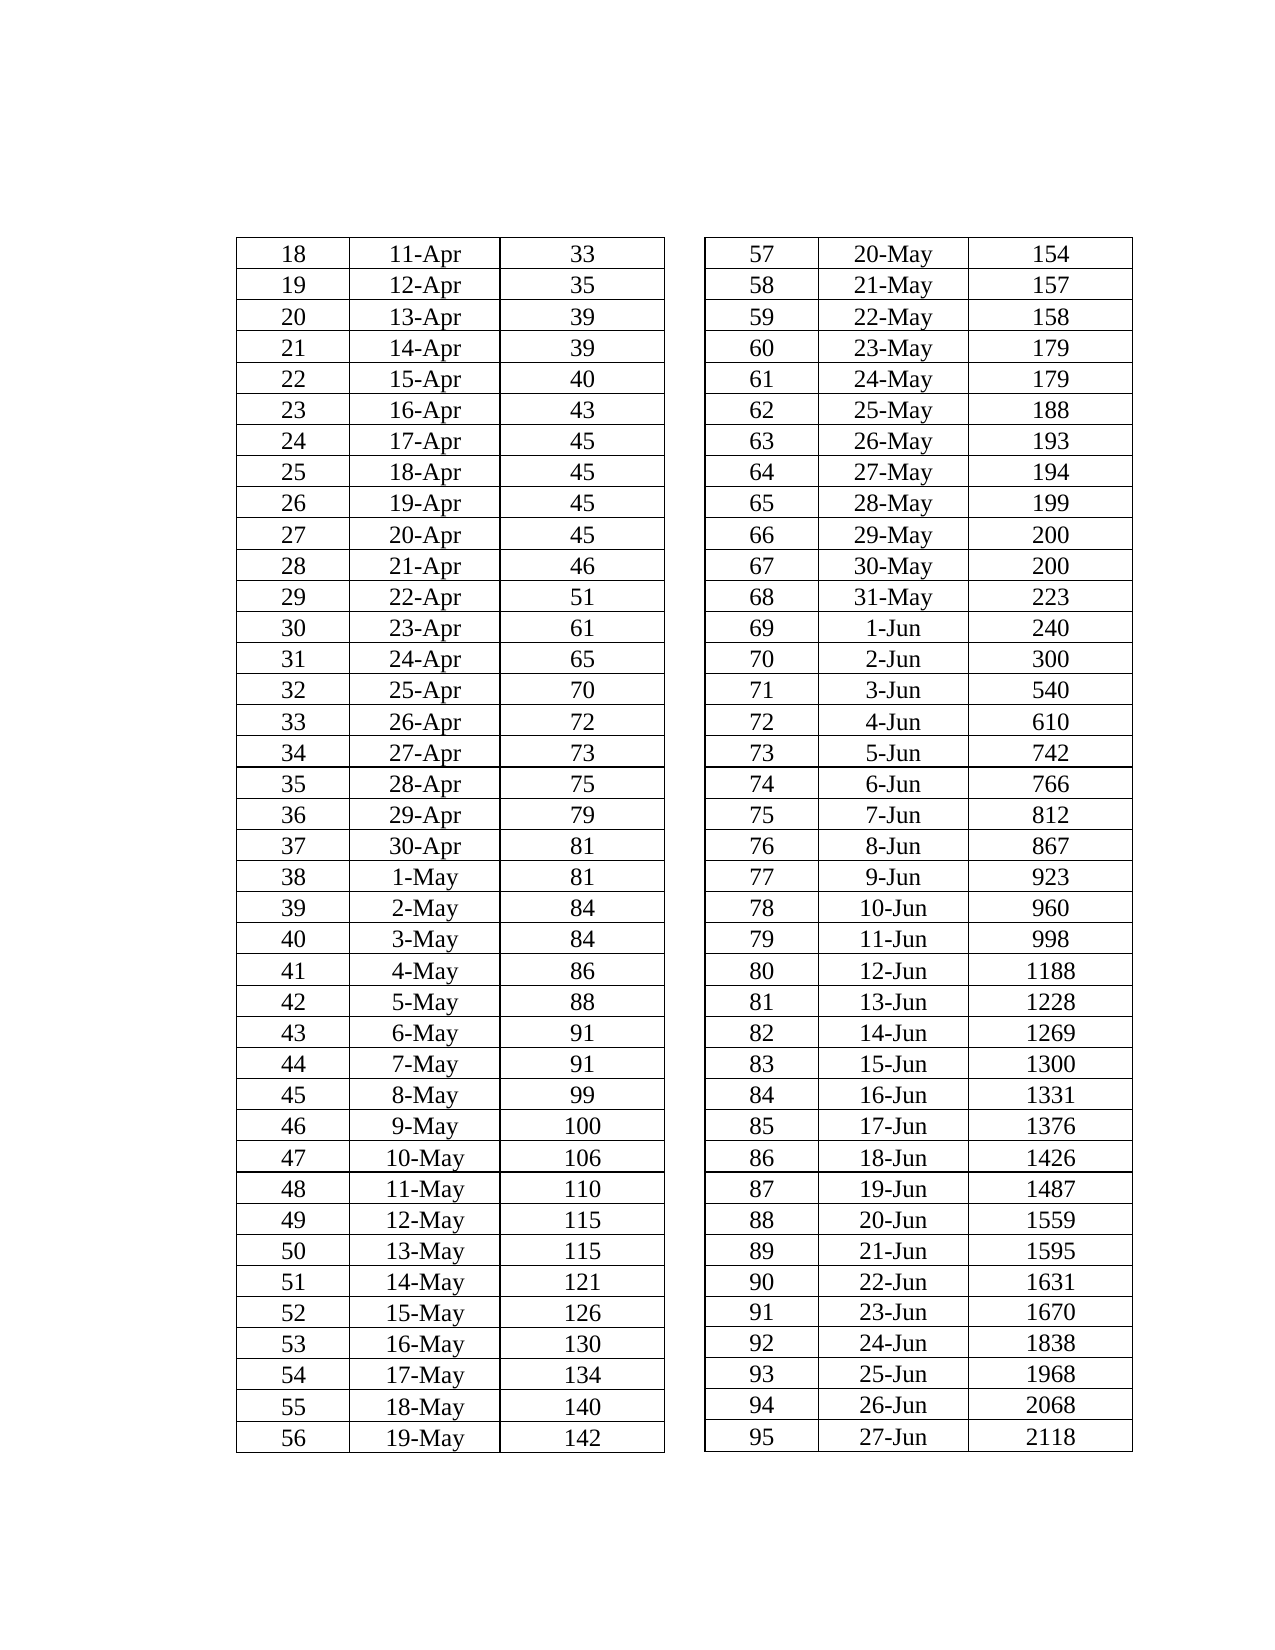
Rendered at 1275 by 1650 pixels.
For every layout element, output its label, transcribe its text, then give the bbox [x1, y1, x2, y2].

table_cell 1631 [969, 1266, 1132, 1296]
table_cell 45 [237, 1079, 349, 1109]
table_cell 15-May [350, 1297, 499, 1327]
table_cell 1487 [969, 1173, 1132, 1202]
table_cell 1-May [350, 861, 499, 891]
table_cell 17-May [350, 1359, 499, 1389]
table_cell 25-Apr [350, 674, 499, 704]
table_cell 23-Apr [350, 612, 499, 642]
table_cell 88 [706, 1204, 818, 1234]
table_cell 59 [706, 300, 818, 330]
table_cell 71 [706, 674, 818, 704]
table_cell 72 [501, 705, 664, 735]
table_cell 20 [237, 300, 349, 330]
table_cell 25-May [819, 394, 968, 424]
table_cell 960 [969, 892, 1132, 922]
table_cell 81 [501, 830, 664, 860]
table_cell 46 [237, 1110, 349, 1140]
table_cell 300 [969, 643, 1132, 673]
table_cell 24 [237, 425, 349, 455]
table_cell 70 [501, 674, 664, 704]
table_cell 37 [237, 830, 349, 860]
table_cell 2068 [969, 1389, 1132, 1419]
table_cell 19 [237, 269, 349, 299]
table_cell 3-May [350, 923, 499, 953]
table_cell 9-Jun [819, 861, 968, 891]
table_cell 142 [501, 1422, 664, 1452]
table_cell 23-May [819, 331, 968, 362]
table_cell 7-Jun [819, 799, 968, 829]
table_cell 83 [706, 1048, 818, 1078]
table_cell 85 [706, 1110, 818, 1140]
table_cell 9-May [350, 1110, 499, 1140]
table_cell 82 [706, 1017, 818, 1047]
table_cell 998 [969, 923, 1132, 953]
table_cell 28 [237, 550, 349, 579]
table_cell 54 [237, 1359, 349, 1389]
table_cell 5-Jun [819, 736, 968, 766]
table_cell 47 [237, 1141, 349, 1171]
table_cell 14-May [350, 1266, 499, 1296]
table_cell 80 [706, 954, 818, 984]
table_cell 94 [706, 1389, 818, 1419]
table_cell 20-Jun [819, 1204, 968, 1234]
table_cell 23-Jun [819, 1297, 968, 1326]
table_cell 93 [706, 1358, 818, 1388]
table_cell 26 [237, 487, 349, 517]
table_cell 240 [969, 612, 1132, 642]
table_cell 34 [237, 736, 349, 766]
table_cell 55 [237, 1390, 349, 1421]
table_cell 20-Apr [350, 518, 499, 548]
table_cell 24-May [819, 363, 968, 393]
table_cell 923 [969, 861, 1132, 891]
table_cell 90 [706, 1266, 818, 1296]
table_cell 57 [706, 238, 818, 268]
table_cell 29-May [819, 518, 968, 548]
table_cell 81 [501, 861, 664, 891]
table_cell 79 [501, 799, 664, 829]
table_cell 130 [501, 1328, 664, 1358]
table_cell 110 [501, 1173, 664, 1202]
table_cell 22-May [819, 300, 968, 330]
table_cell 13-May [350, 1235, 499, 1265]
table_cell 540 [969, 674, 1132, 704]
table_cell 24-Apr [350, 643, 499, 673]
table_cell 45 [501, 425, 664, 455]
table_cell 12-Jun [819, 954, 968, 984]
table_cell 61 [501, 612, 664, 642]
table_cell 92 [706, 1327, 818, 1357]
table_cell 17-Jun [819, 1110, 968, 1140]
table_cell 53 [237, 1328, 349, 1358]
table_cell 18 [237, 238, 349, 268]
table_cell 179 [969, 331, 1132, 362]
table_cell 27-May [819, 456, 968, 486]
table_cell 115 [501, 1204, 664, 1234]
table_cell 26-Jun [819, 1389, 968, 1419]
table_cell 18-May [350, 1390, 499, 1421]
table_cell 73 [501, 736, 664, 766]
table_cell 18-Apr [350, 456, 499, 486]
table_cell 11-Apr [350, 238, 499, 268]
table_cell 200 [969, 518, 1132, 548]
table_cell 56 [237, 1422, 349, 1452]
table_cell 84 [501, 923, 664, 953]
table_cell 89 [706, 1235, 818, 1265]
table_cell 1269 [969, 1017, 1132, 1047]
table_cell 21-Apr [350, 550, 499, 579]
table_cell 39 [237, 892, 349, 922]
table_cell 16-Jun [819, 1079, 968, 1109]
table_cell 11-Jun [819, 923, 968, 953]
table_cell 46 [501, 550, 664, 579]
table_cell 42 [237, 986, 349, 1016]
table_cell 766 [969, 768, 1132, 798]
table_cell 63 [706, 425, 818, 455]
table_cell 2-May [350, 892, 499, 922]
table_cell 193 [969, 425, 1132, 455]
table_cell 38 [237, 861, 349, 891]
table_cell 1670 [969, 1297, 1132, 1326]
table_cell 31 [237, 643, 349, 673]
table_cell 28-May [819, 487, 968, 517]
table_cell 29 [237, 581, 349, 611]
table_cell 28-Apr [350, 768, 499, 798]
table_cell 74 [706, 768, 818, 798]
table_cell 22-Apr [350, 581, 499, 611]
table_cell 188 [969, 394, 1132, 424]
table_cell 75 [501, 768, 664, 798]
table_cell 64 [706, 456, 818, 486]
table_cell 20-May [819, 238, 968, 268]
table_cell 10-May [350, 1141, 499, 1171]
table_cell 1228 [969, 986, 1132, 1016]
table_cell 11-May [350, 1173, 499, 1202]
table_cell 30-May [819, 550, 968, 579]
table_cell 7-May [350, 1048, 499, 1078]
table_cell 45 [501, 487, 664, 517]
table_cell 39 [501, 331, 664, 362]
table_cell 19-May [350, 1422, 499, 1452]
table_cell 65 [501, 643, 664, 673]
table_cell 40 [501, 363, 664, 393]
table_cell 194 [969, 456, 1132, 486]
table_cell 200 [969, 550, 1132, 579]
table_cell 23 [237, 394, 349, 424]
table_cell 1376 [969, 1110, 1132, 1140]
table_cell 157 [969, 269, 1132, 299]
table_cell 33 [501, 238, 664, 268]
table_cell 1-Jun [819, 612, 968, 642]
table_cell 1426 [969, 1141, 1132, 1171]
table_cell 87 [706, 1173, 818, 1202]
table_cell 51 [501, 581, 664, 611]
table_cell 65 [706, 487, 818, 517]
table_cell 19-Jun [819, 1173, 968, 1202]
table_cell 1595 [969, 1235, 1132, 1265]
table_cell 6-Jun [819, 768, 968, 798]
table_cell 75 [706, 799, 818, 829]
table_cell 76 [706, 830, 818, 860]
table_cell 14-Jun [819, 1017, 968, 1047]
table_cell 27-Jun [819, 1420, 968, 1451]
table_cell 2118 [969, 1420, 1132, 1451]
table_cell 742 [969, 736, 1132, 766]
table_cell 25 [237, 456, 349, 486]
table_cell 4-Jun [819, 705, 968, 735]
table_cell 14-Apr [350, 331, 499, 362]
table_cell 17-Apr [350, 425, 499, 455]
table_cell 40 [237, 923, 349, 953]
table_cell 12-May [350, 1204, 499, 1234]
table_cell 91 [501, 1017, 664, 1047]
table_cell 67 [706, 550, 818, 579]
table_cell 126 [501, 1297, 664, 1327]
table_cell 84 [706, 1079, 818, 1109]
table_cell 6-May [350, 1017, 499, 1047]
table_cell 8-May [350, 1079, 499, 1109]
table_cell 27-Apr [350, 736, 499, 766]
table_cell 84 [501, 892, 664, 922]
table_cell 16-Apr [350, 394, 499, 424]
table_cell 1559 [969, 1204, 1132, 1234]
table_cell 106 [501, 1141, 664, 1171]
table_cell 1331 [969, 1079, 1132, 1109]
table_cell 18-Jun [819, 1141, 968, 1171]
table_cell 21-May [819, 269, 968, 299]
table_cell 95 [706, 1420, 818, 1451]
table_cell 32 [237, 674, 349, 704]
table_cell 610 [969, 705, 1132, 735]
table_cell 45 [501, 456, 664, 486]
table_cell 61 [706, 363, 818, 393]
table_cell 22-Jun [819, 1266, 968, 1296]
table_cell 867 [969, 830, 1132, 860]
table_cell 134 [501, 1359, 664, 1389]
table_cell 48 [237, 1173, 349, 1202]
table_cell 27 [237, 518, 349, 548]
table_cell 1838 [969, 1327, 1132, 1357]
table_cell 33 [237, 705, 349, 735]
table_cell 22 [237, 363, 349, 393]
table_cell 223 [969, 581, 1132, 611]
table_cell 81 [706, 986, 818, 1016]
table_cell 10-Jun [819, 892, 968, 922]
table_cell 8-Jun [819, 830, 968, 860]
table_cell 100 [501, 1110, 664, 1140]
table_cell 51 [237, 1266, 349, 1296]
table_cell 35 [501, 269, 664, 299]
table_cell 50 [237, 1235, 349, 1265]
table_cell 43 [501, 394, 664, 424]
table_cell 24-Jun [819, 1327, 968, 1357]
table_cell 25-Jun [819, 1358, 968, 1388]
table_cell 68 [706, 581, 818, 611]
table_cell 179 [969, 363, 1132, 393]
table_cell 88 [501, 986, 664, 1016]
table_cell 52 [237, 1297, 349, 1327]
table_cell 4-May [350, 954, 499, 984]
table_cell 3-Jun [819, 674, 968, 704]
table_cell 66 [706, 518, 818, 548]
table_cell 1968 [969, 1358, 1132, 1388]
table_cell 69 [706, 612, 818, 642]
table_cell 44 [237, 1048, 349, 1078]
table_cell 19-Apr [350, 487, 499, 517]
table_cell 1188 [969, 954, 1132, 984]
table_cell 30-Apr [350, 830, 499, 860]
table_cell 30 [237, 612, 349, 642]
table_cell 70 [706, 643, 818, 673]
table_cell 21 [237, 331, 349, 362]
table_cell 158 [969, 300, 1132, 330]
table_cell 77 [706, 861, 818, 891]
table_cell 60 [706, 331, 818, 362]
table_cell 5-May [350, 986, 499, 1016]
table_cell 99 [501, 1079, 664, 1109]
table_cell 26-Apr [350, 705, 499, 735]
table_cell 13-Jun [819, 986, 968, 1016]
table_cell 41 [237, 954, 349, 984]
table_cell 72 [706, 705, 818, 735]
table_cell 140 [501, 1390, 664, 1421]
table_cell 199 [969, 487, 1132, 517]
table_cell 154 [969, 238, 1132, 268]
table_cell 86 [501, 954, 664, 984]
table_cell 21-Jun [819, 1235, 968, 1265]
table_cell 115 [501, 1235, 664, 1265]
table_cell 62 [706, 394, 818, 424]
table_cell 58 [706, 269, 818, 299]
table_cell 39 [501, 300, 664, 330]
table_cell 29-Apr [350, 799, 499, 829]
table_cell 35 [237, 768, 349, 798]
table_cell 73 [706, 736, 818, 766]
table_cell 31-May [819, 581, 968, 611]
table_cell 36 [237, 799, 349, 829]
table_cell 812 [969, 799, 1132, 829]
table_cell 12-Apr [350, 269, 499, 299]
table_cell 45 [501, 518, 664, 548]
table_cell 78 [706, 892, 818, 922]
table_cell 91 [501, 1048, 664, 1078]
table_cell 91 [706, 1297, 818, 1326]
table_cell 43 [237, 1017, 349, 1047]
table_cell 86 [706, 1141, 818, 1171]
table_cell 121 [501, 1266, 664, 1296]
table_cell 26-May [819, 425, 968, 455]
table_cell 1300 [969, 1048, 1132, 1078]
table_cell 79 [706, 923, 818, 953]
table_cell 49 [237, 1204, 349, 1234]
table_cell 16-May [350, 1328, 499, 1358]
table_cell 13-Apr [350, 300, 499, 330]
table_cell 15-Jun [819, 1048, 968, 1078]
table_cell 15-Apr [350, 363, 499, 393]
table_cell 2-Jun [819, 643, 968, 673]
